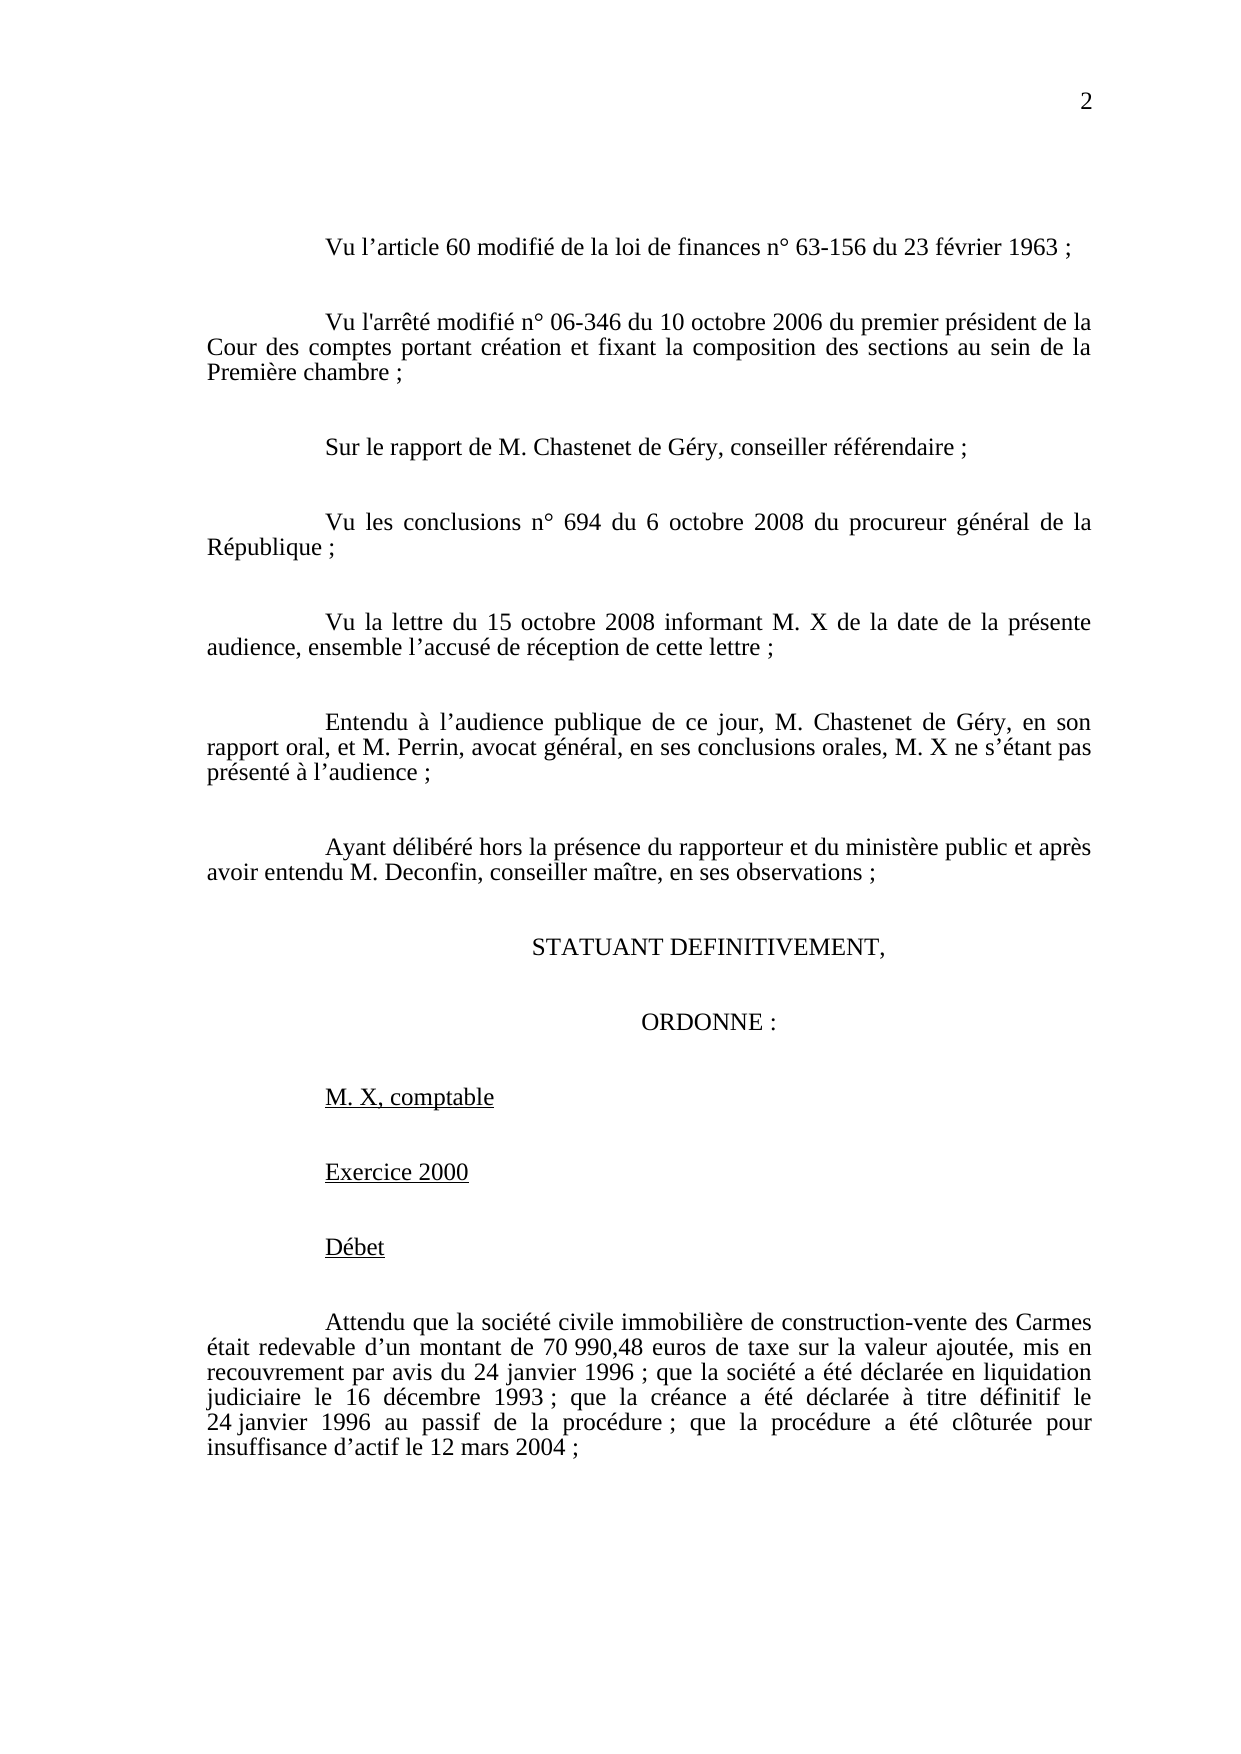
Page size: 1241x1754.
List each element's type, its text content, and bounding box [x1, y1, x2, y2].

text M. X, comptable [207, 1085, 1093, 1110]
text ORDONNE : [207, 1010, 1093, 1035]
text Ayant délibéré hors la présence du rapporteur et du ministère public et après avoir entendu M. Deconfin, conseiller maître, en ses observations ; [207, 835, 1093, 885]
text Exercice 2000 [207, 1160, 1093, 1185]
text Vu l'arrêté modifié n° 06-346 du 10 octobre 2006 du premier président de la Cour des comptes portant création et fixant la composition des sections au sein de la Première chambre ; [207, 310, 1093, 385]
text Vu les conclusions n° 694 du 6 octobre 2008 du procureur général de la République ; [207, 510, 1093, 560]
text Vu l’article 60 modifié de la loi de finances n° 63-156 du 23 février 1963 ; [207, 235, 1093, 260]
text STATUANT DEFINITIVEMENT, [207, 935, 1093, 960]
text Sur le rapport de M. Chastenet de Géry, conseiller référendaire ; [207, 435, 1093, 460]
text Attendu que la société civile immobilière de construction-vente des Carmes était redevable d’un montant de 70 990,48 euros de taxe sur la valeur ajoutée, mis en recouvrement par avis du 24 janvier 1996 ; que la société a été déclarée en liquidation judiciaire le 16 décembre 1993 ; que la créance a été déclarée à titre définitif le 24 janvier 1996 au passif de la procédure ; que la procédure a été clôturée pour insuffisance d’actif le 12 mars 2004 ; [207, 1310, 1093, 1460]
text Entendu à l’audience publique de ce jour, M. Chastenet de Géry, en son rapport oral, et M. Perrin, avocat général, en ses conclusions orales, M. X ne s’étant pas présenté à l’audience ; [207, 710, 1093, 785]
text Vu la lettre du 15 octobre 2008 informant M. X de la date de la présente audience, ensemble l’accusé de réception de cette lettre ; [207, 610, 1093, 660]
text Débet [207, 1235, 1093, 1260]
